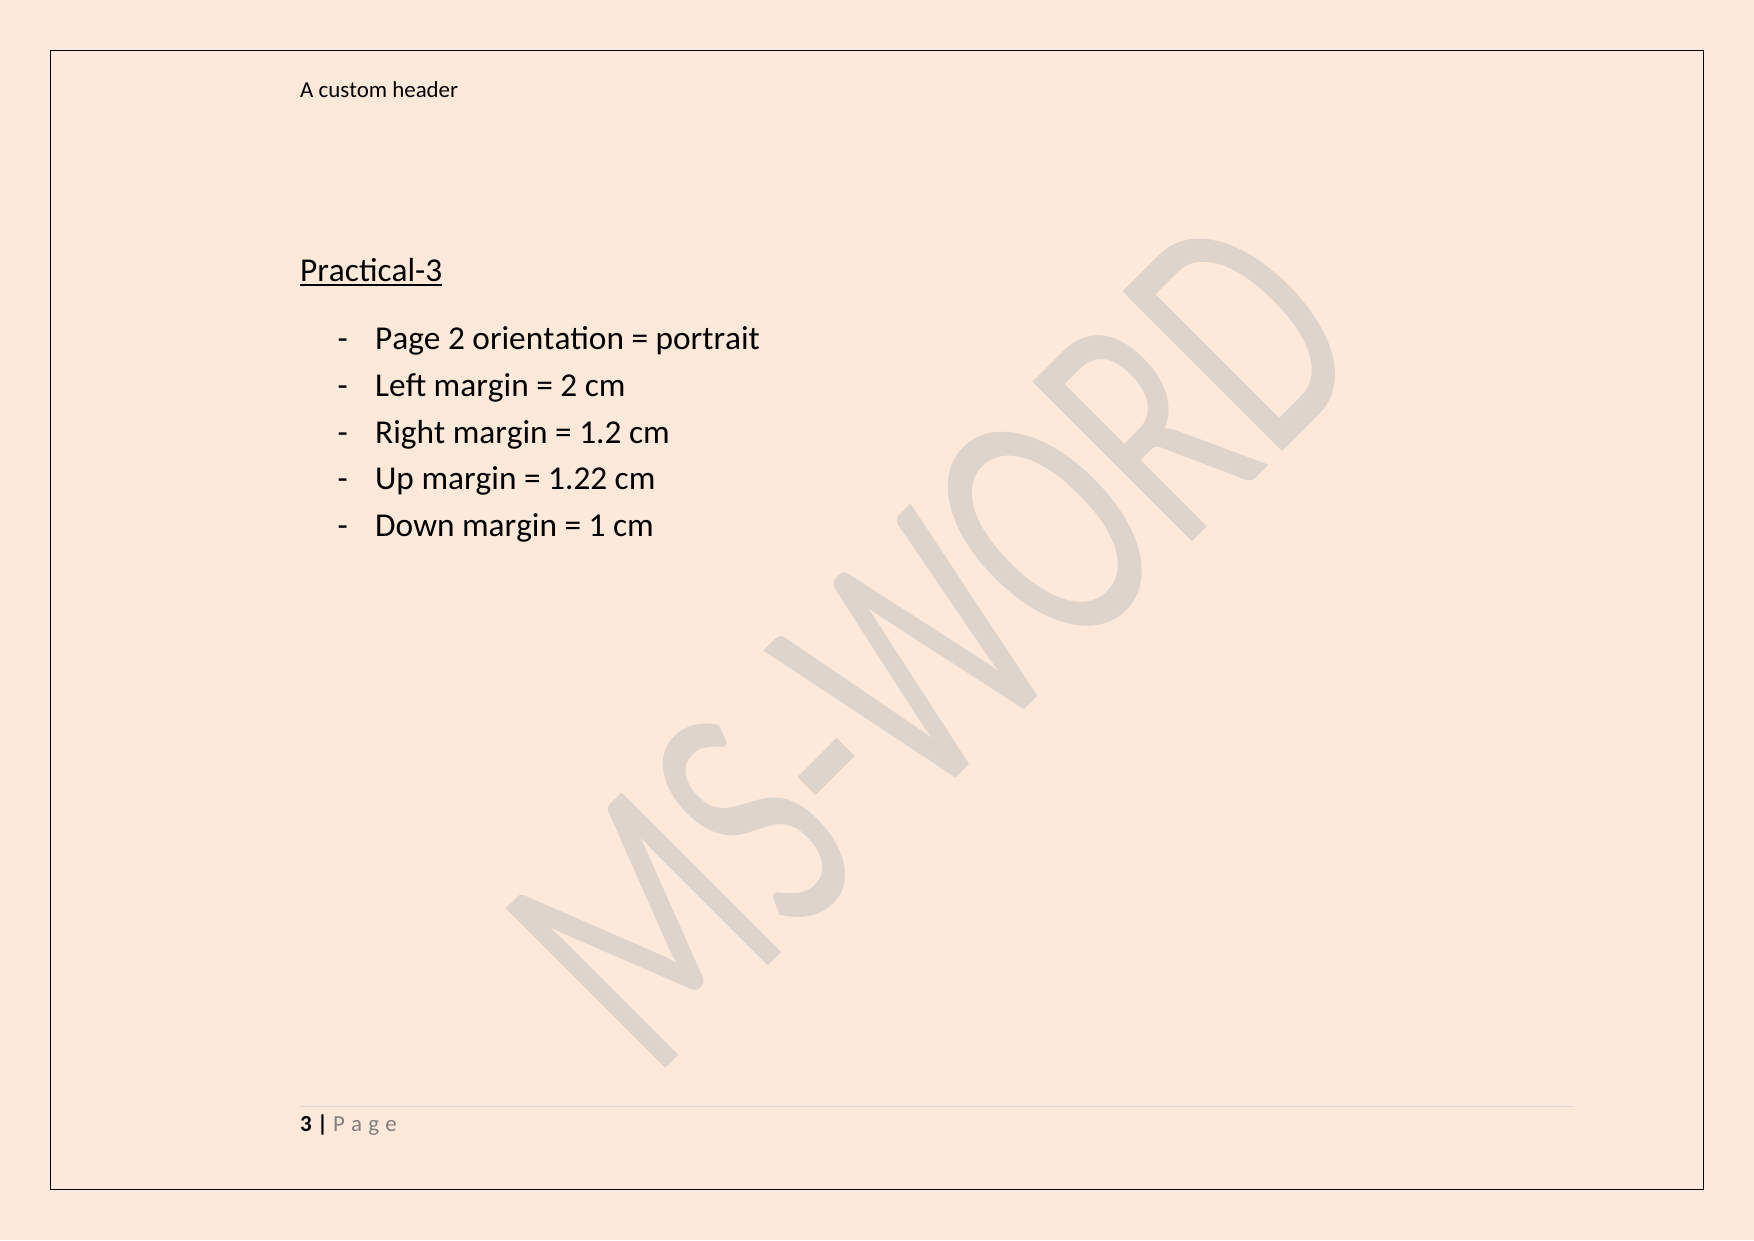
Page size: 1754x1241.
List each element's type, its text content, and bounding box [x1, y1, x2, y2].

list Down margin = 1 cm [337, 504, 1574, 545]
subtitle Practical-3 [300, 249, 1574, 290]
list Right margin = 1.2 cm [337, 411, 1574, 451]
list Page 2 orientation = portrait [337, 317, 1574, 358]
list Up margin = 1.22 cm [337, 457, 1574, 498]
list Left margin = 2 cm [337, 364, 1574, 404]
